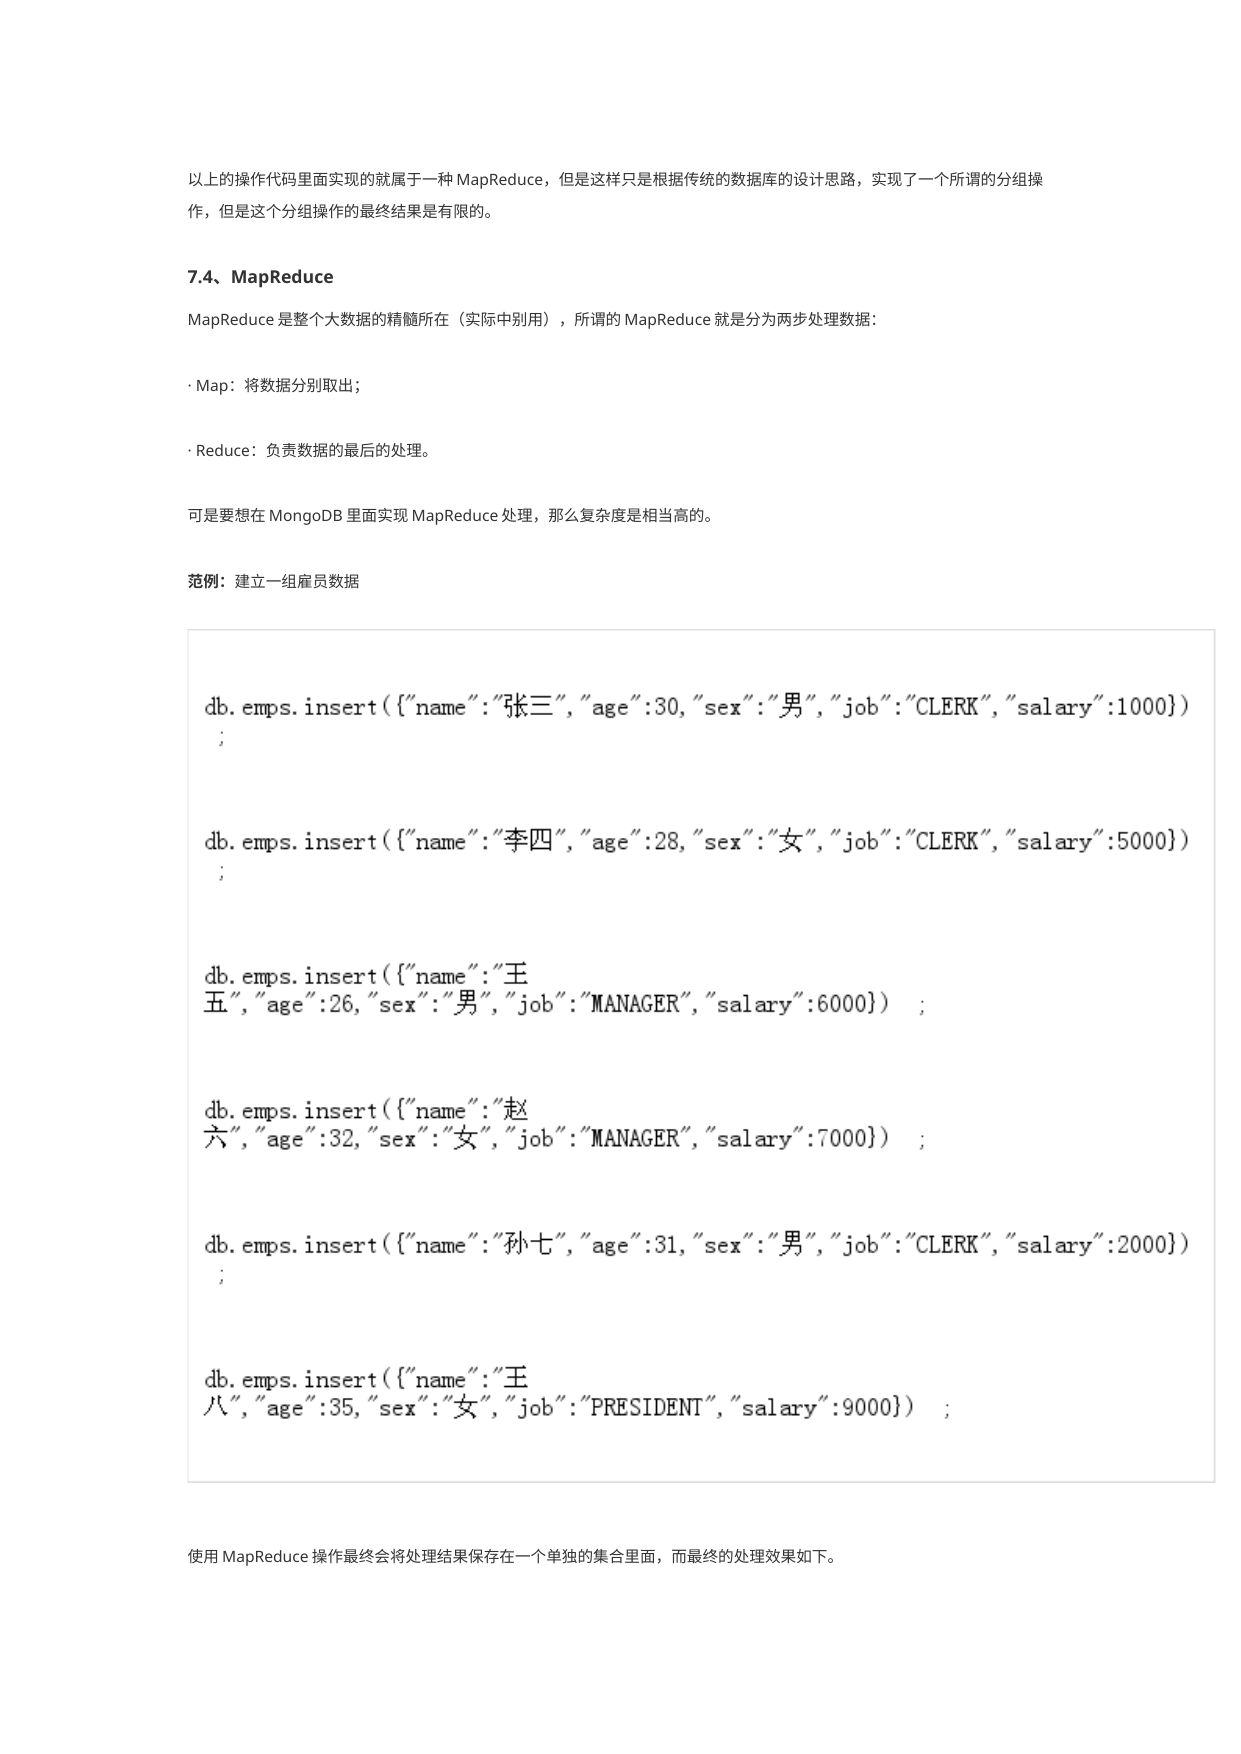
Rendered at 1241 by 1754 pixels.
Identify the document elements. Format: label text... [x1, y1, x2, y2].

text MapReduce是整个大数据的精髓所在（实际中别用），所谓的MapReduce就是分为两步处理数据： [187, 303, 1053, 335]
picture [187, 629, 1222, 1483]
text 使用MapReduce操作最终会将处理结果保存在一个单独的集合里面，而最终的处理效果如下。 [187, 1539, 1053, 1572]
text 以上的操作代码里面实现的就属于一种MapReduce，但是这样只是根据传统的数据库的设计思路，实现了一个所谓的分组操作，但是这个分组操作的最终结果是有限的。 [187, 162, 1053, 227]
text · Reduce：负责数据的最后的处理。 [187, 433, 1053, 466]
subtitle 7.4、MapReduce [187, 260, 1053, 292]
text · Map：将数据分别取出； [187, 368, 1053, 401]
text 范例：建立一组雇员数据 [187, 564, 1053, 596]
text 可是要想在MongoDB里面实现MapReduce处理，那么复杂度是相当高的。 [187, 499, 1053, 531]
